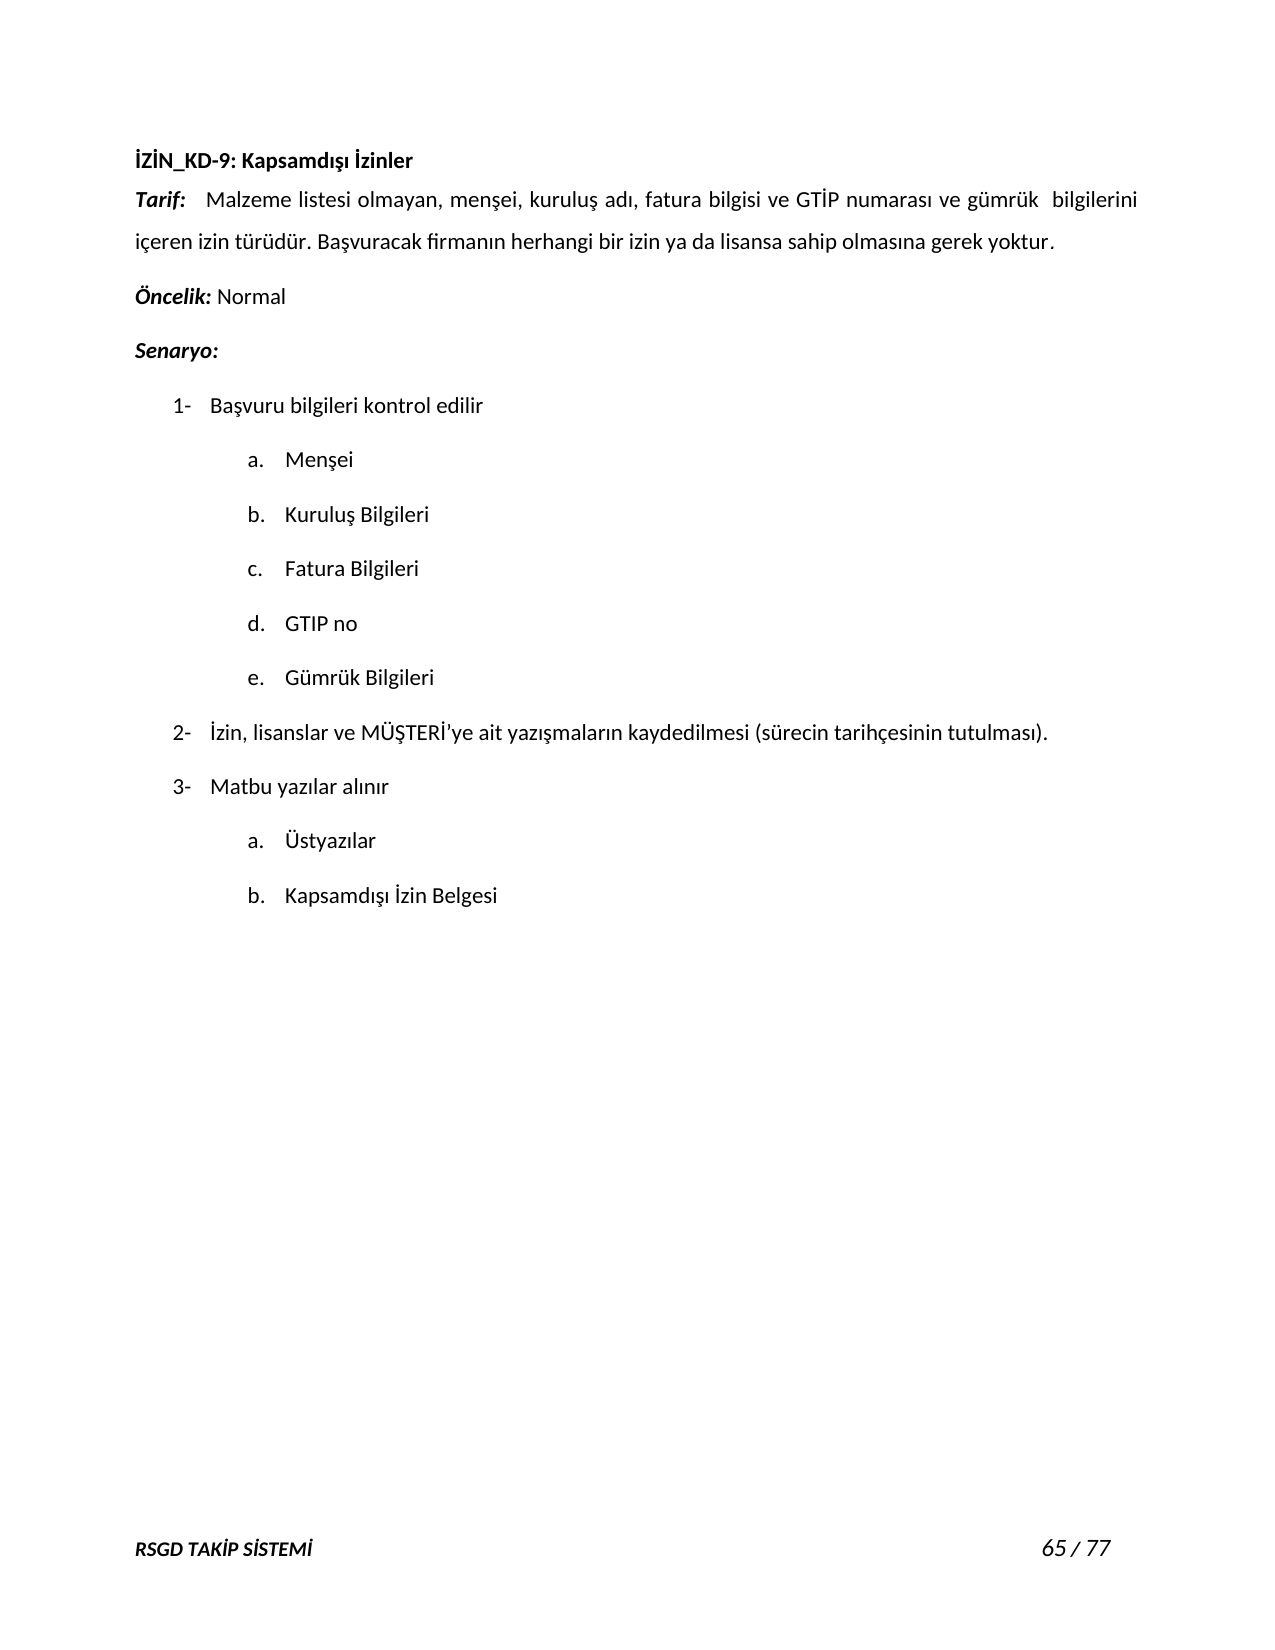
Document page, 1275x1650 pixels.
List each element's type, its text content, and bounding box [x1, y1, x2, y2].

list Matbu yazılar alınır [172, 772, 1140, 800]
list Fatura Bilgileri [247, 554, 1140, 582]
list Öncelik: Normal [135, 282, 1140, 310]
list Gümrük Bilgileri [247, 663, 1140, 691]
list GTIP no [247, 609, 1140, 637]
list Senaryo: [135, 336, 1140, 364]
list Başvuru bilgileri kontrol edilir [172, 391, 1140, 419]
list Kuruluş Bilgileri [247, 500, 1140, 528]
list İzin, lisanslar ve MÜŞTERİ’ye ait yazışmaların kaydedilmesi (sürecin tarihçesinin tutulması). [172, 718, 1140, 746]
list Tarif: Malzeme listesi olmayan, menşei, kuruluş adı, fatura bilgisi ve GTİP numarası ve gümrük bilgilerini içeren izin türüdür. Başvuracak firmanın herhangi bir izin ya da lisansa sahip olmasına gerek yoktur. [135, 185, 1140, 255]
list Üstyazılar [247, 827, 1140, 855]
list Kapsamdışı İzin Belgesi [247, 881, 1140, 909]
list Menşei [247, 445, 1140, 473]
subtitle İZİN_KD-9: Kapsamdışı İzinler [135, 150, 1140, 173]
